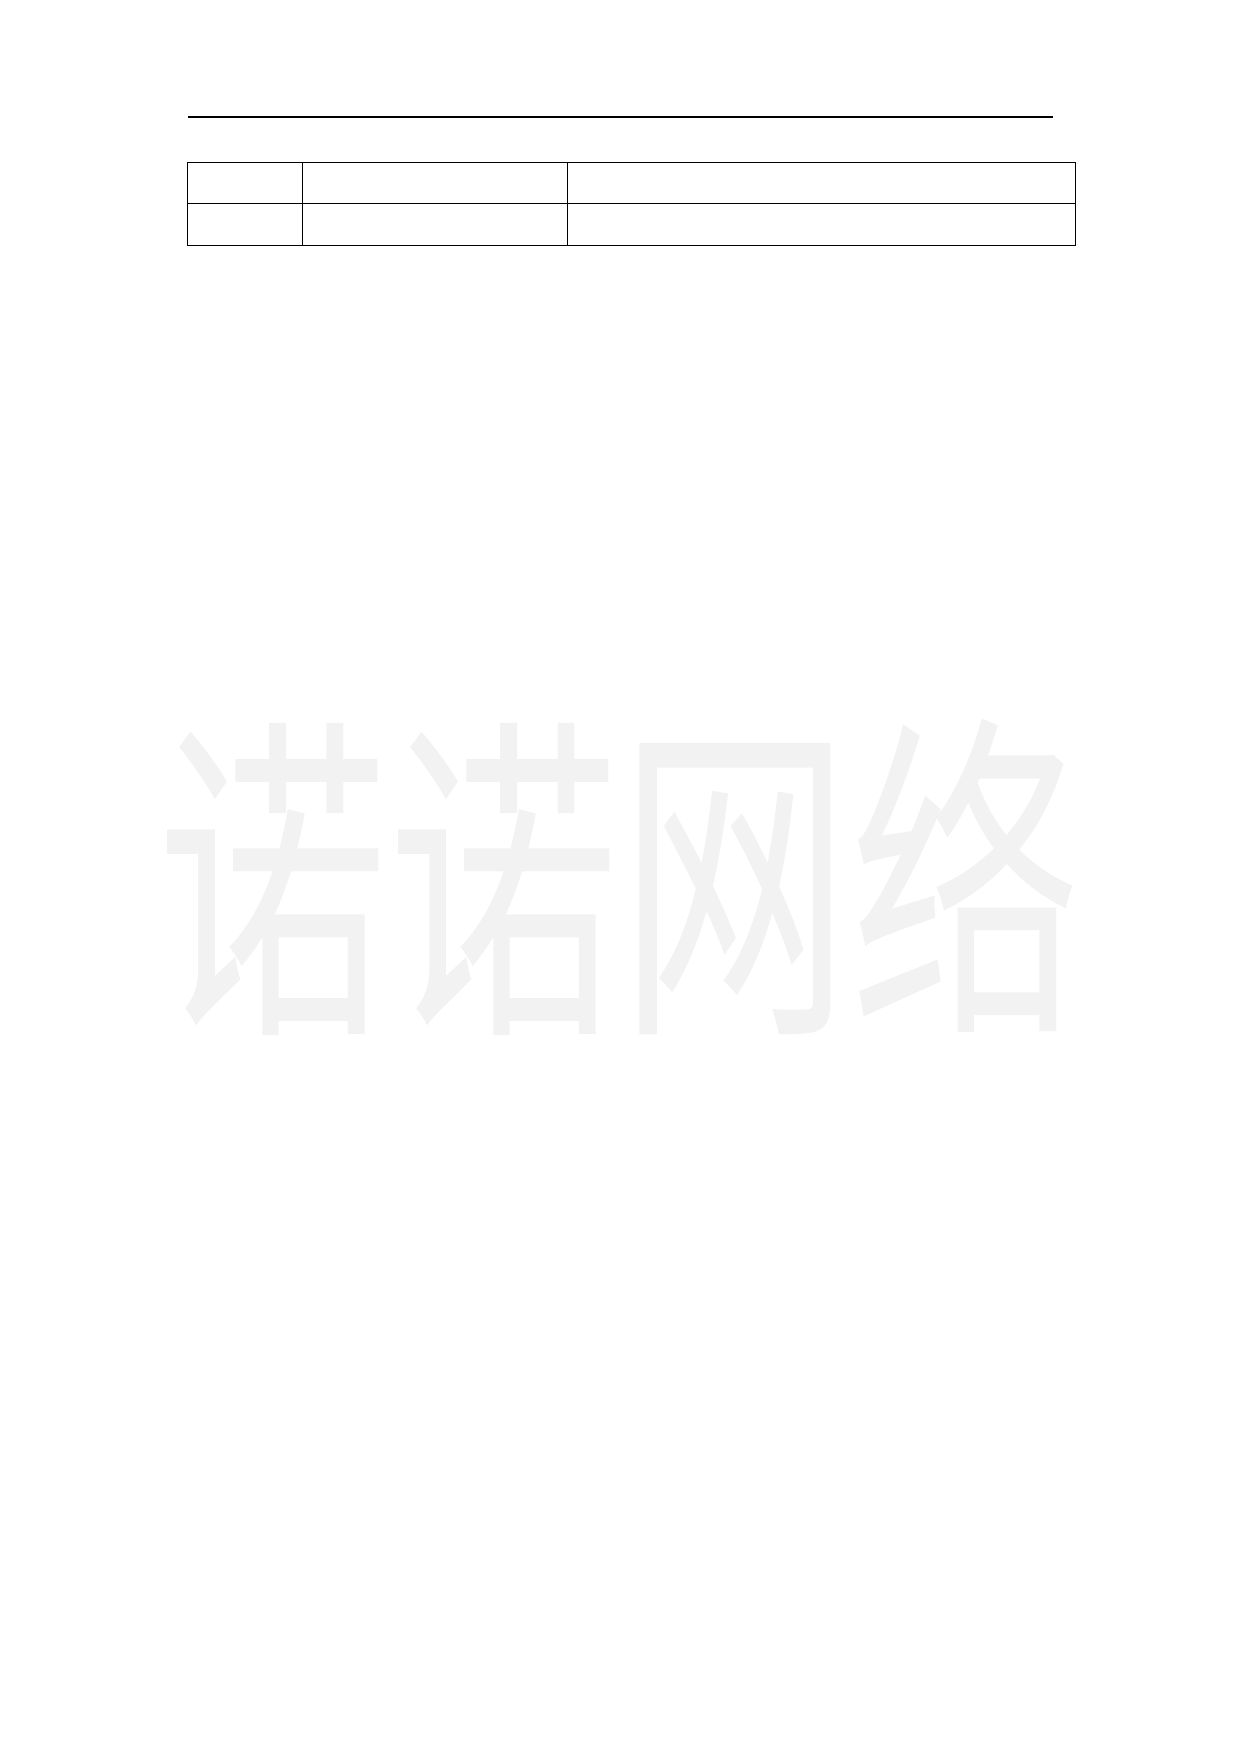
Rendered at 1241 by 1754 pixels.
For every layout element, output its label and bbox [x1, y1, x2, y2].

table_cell [303, 163, 567, 203]
table_cell [568, 163, 1075, 203]
table_cell [188, 163, 302, 203]
table_cell [568, 204, 1075, 245]
table_cell [303, 204, 567, 245]
table_cell [188, 204, 302, 245]
